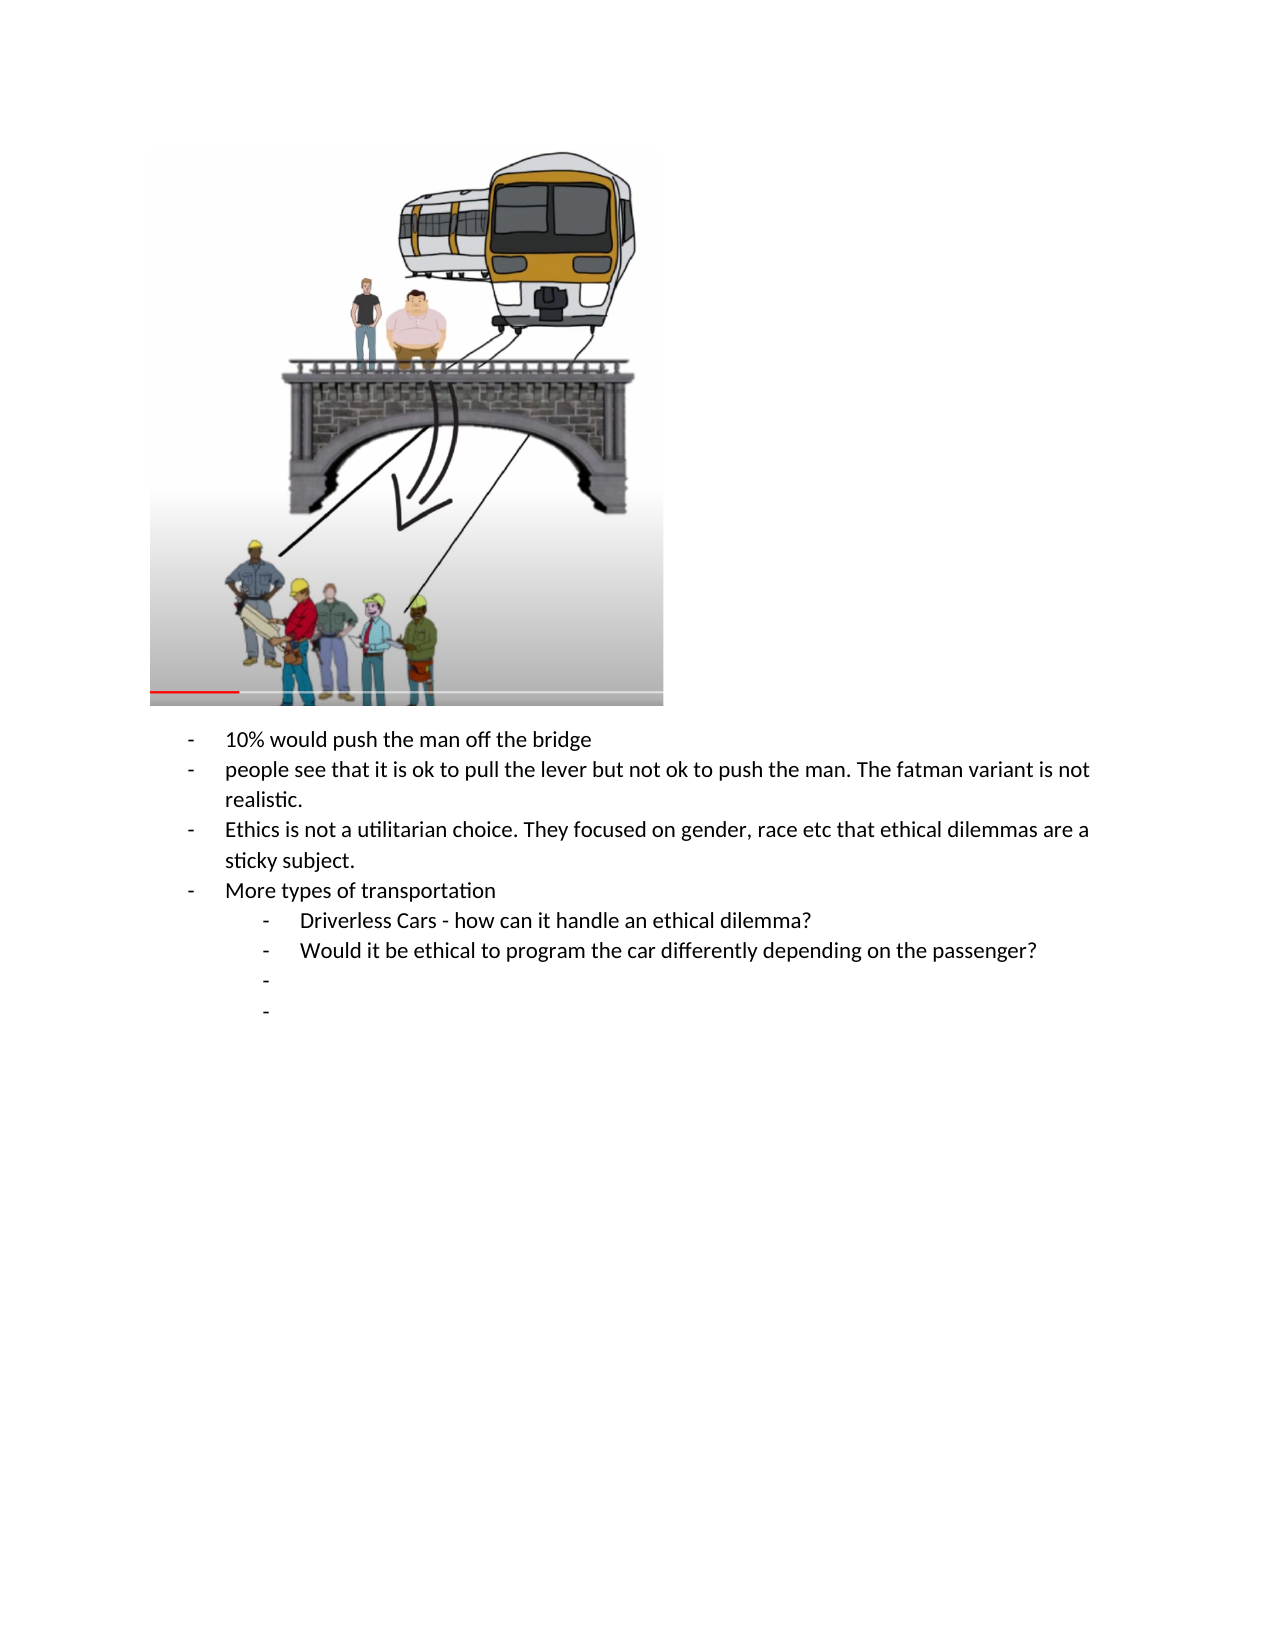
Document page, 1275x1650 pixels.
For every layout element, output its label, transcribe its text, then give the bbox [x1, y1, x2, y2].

list people see that it is ok to pull the lever but not ok to push the man. The fatman variant is not realistic. [187, 755, 1125, 813]
list Driverless Cars - how can it handle an ethical dilemma? [262, 906, 1125, 934]
picture [150, 150, 664, 706]
list Would it be ethical to program the car differently depending on the passenger? [262, 936, 1125, 964]
list 10% would push the man off the bridge [187, 725, 1125, 753]
list Ethics is not a utilitarian choice. They focused on gender, race etc that ethical dilemmas are a sticky subject. [187, 816, 1125, 874]
list More types of transportation [187, 876, 1125, 904]
